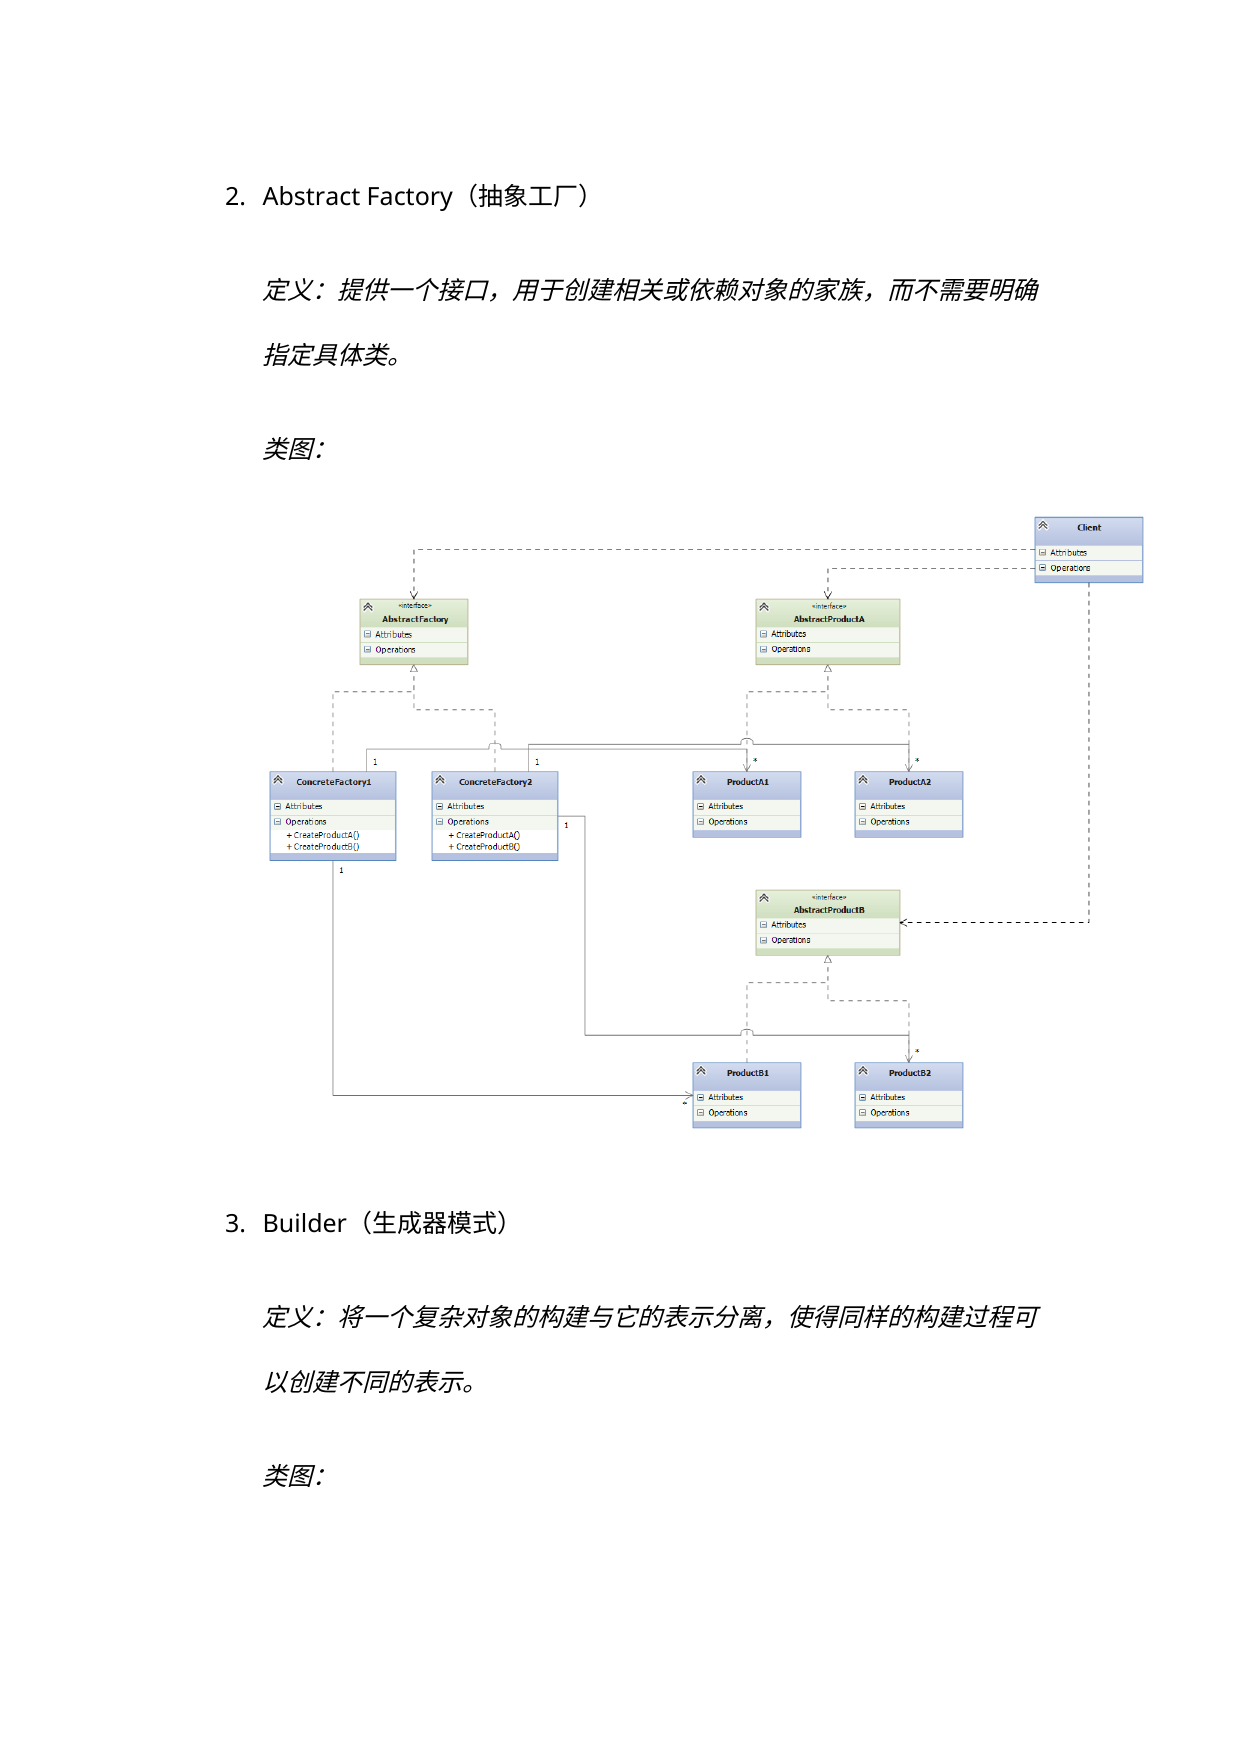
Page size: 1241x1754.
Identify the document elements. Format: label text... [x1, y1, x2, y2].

text 类图： [262, 1442, 1053, 1507]
text 类图： [262, 415, 1053, 480]
picture [262, 509, 1149, 1134]
list Builder（生成器模式） [225, 1189, 1053, 1254]
text 定义：将一个复杂对象的构建与它的表示分离，使得同样的构建过程可以创建不同的表示。 [262, 1283, 1053, 1413]
list Abstract Factory（抽象工厂） [225, 162, 1053, 227]
text 定义：提供一个接口，用于创建相关或依赖对象的家族，而不需要明确指定具体类。 [262, 256, 1053, 386]
